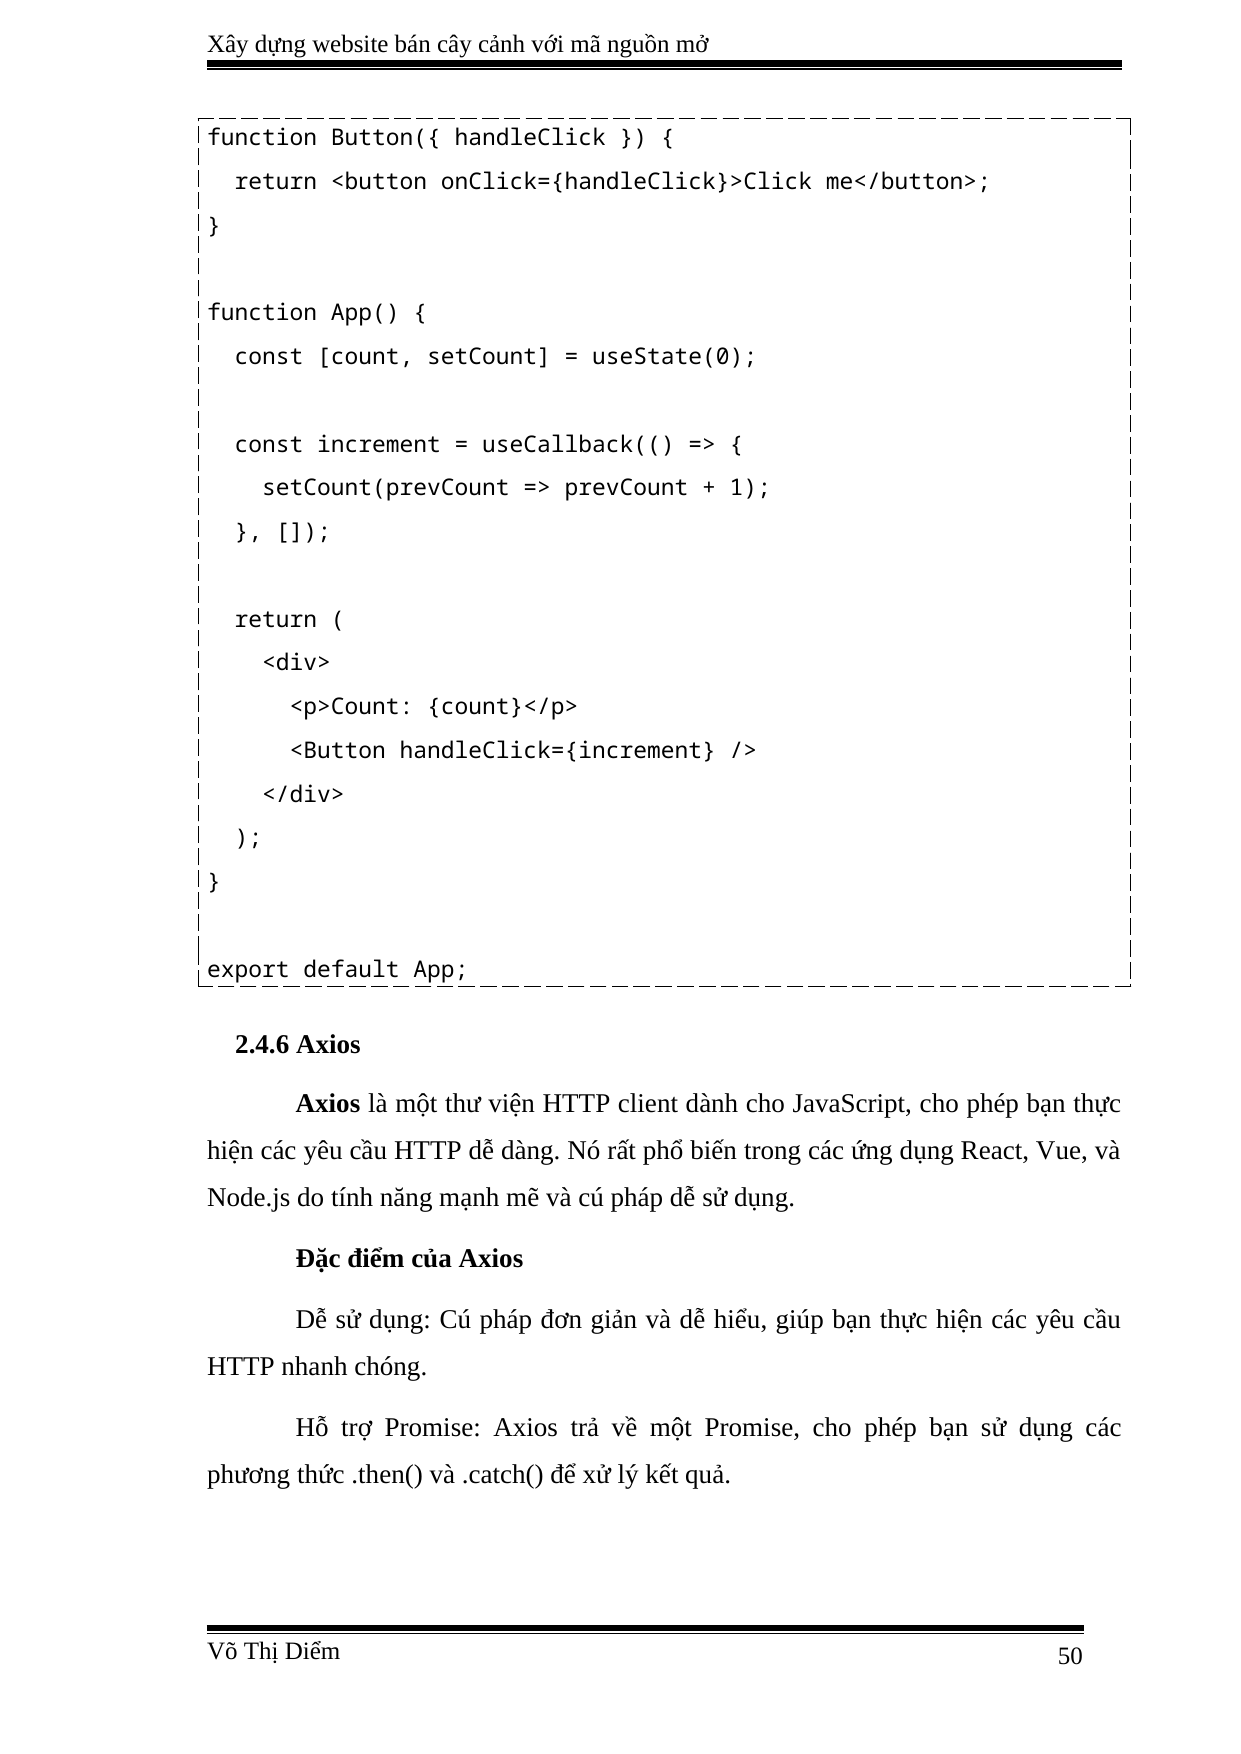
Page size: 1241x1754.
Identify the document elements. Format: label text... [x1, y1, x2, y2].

text } [197, 862, 1131, 896]
text } [197, 206, 1131, 240]
text function Button({ handleClick }) { [197, 118, 1131, 152]
text return <button onClick={handleClick}>Click me</button>; [197, 162, 1131, 196]
text const [count, setCount] = useState(0); [197, 337, 1131, 371]
text setCount(prevCount => prevCount + 1); [197, 468, 1131, 502]
text }, []); [197, 512, 1131, 546]
text </div> [197, 774, 1131, 809]
text Đặc điểm của Axios [207, 1242, 1122, 1273]
subtitle Axios [235, 1028, 1122, 1059]
text Axios là một thư viện HTTP client dành cho JavaScript, cho phép bạn thực hiện các yêu cầu HTTP dễ dàng. Nó rất phổ biến trong các ứng dụng React, Vue, và Node.js do tính năng mạnh mẽ và cú pháp dễ sử dụng. [207, 1087, 1122, 1212]
text return ( [197, 599, 1131, 634]
text const increment = useCallback(() => { [197, 424, 1131, 459]
text ); [197, 818, 1131, 852]
text <p>Count: {count}</p> [197, 687, 1131, 721]
text <Button handleClick={increment} /> [197, 731, 1131, 765]
text export default App; [197, 949, 1131, 987]
text Hỗ trợ Promise: Axios trả về một Promise, cho phép bạn sử dụng các phương thức .then() và .catch() để xử lý kết quả. [207, 1411, 1122, 1489]
text Dễ sử dụng: Cú pháp đơn giản và dễ hiểu, giúp bạn thực hiện các yêu cầu HTTP nhanh chóng. [207, 1303, 1122, 1381]
text function App() { [197, 293, 1131, 327]
text <div> [197, 643, 1131, 677]
